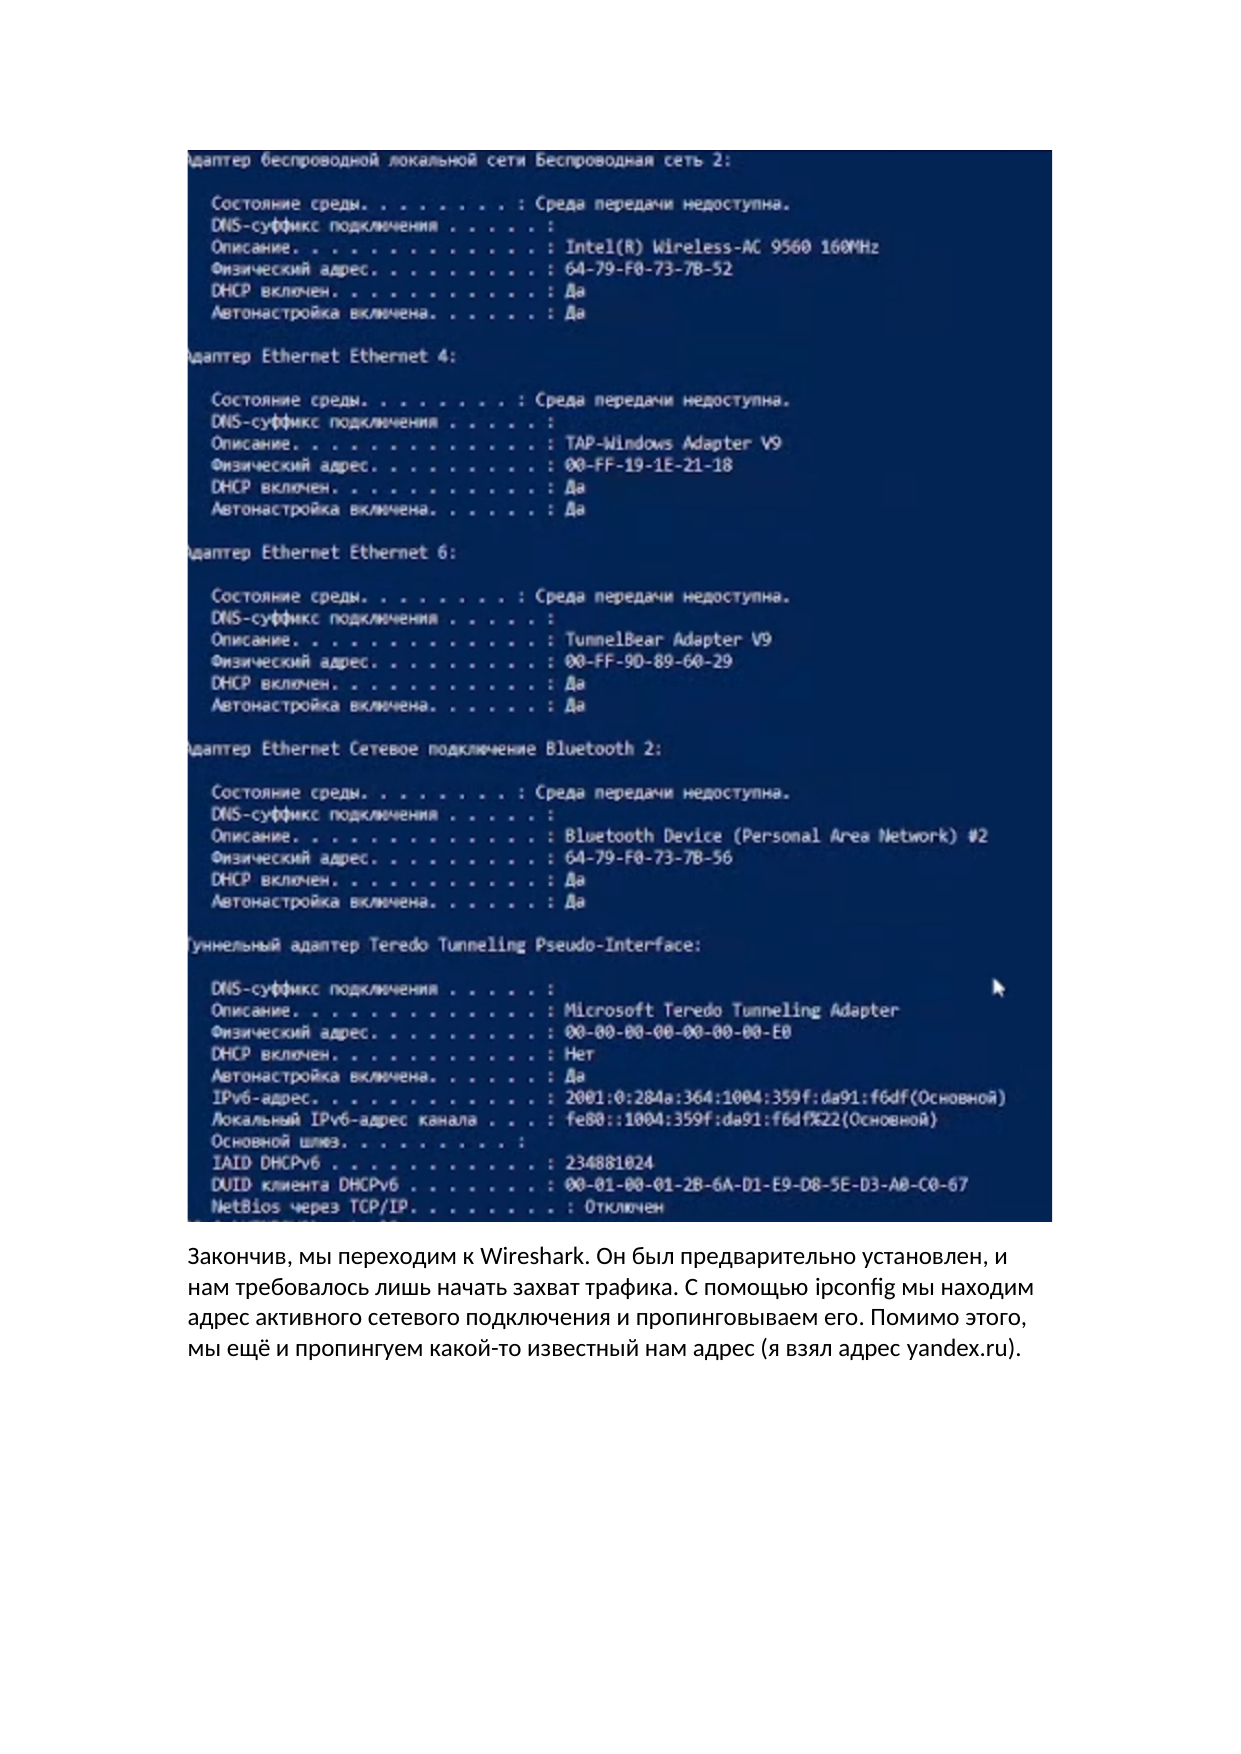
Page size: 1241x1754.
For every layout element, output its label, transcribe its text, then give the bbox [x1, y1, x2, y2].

picture [187, 150, 1053, 1222]
list Закончив, мы переходим к Wireshark. Он был предварительно установлен, и нам требовалось лишь начать захват трафика. С помощью ipconfig мы находим адрес активного сетевого подключения и пропинговываем его. Помимо этого, мы ещё и пропингуем какой-то известный нам адрес (я взял адрес yandex.ru). [187, 1240, 1053, 1362]
